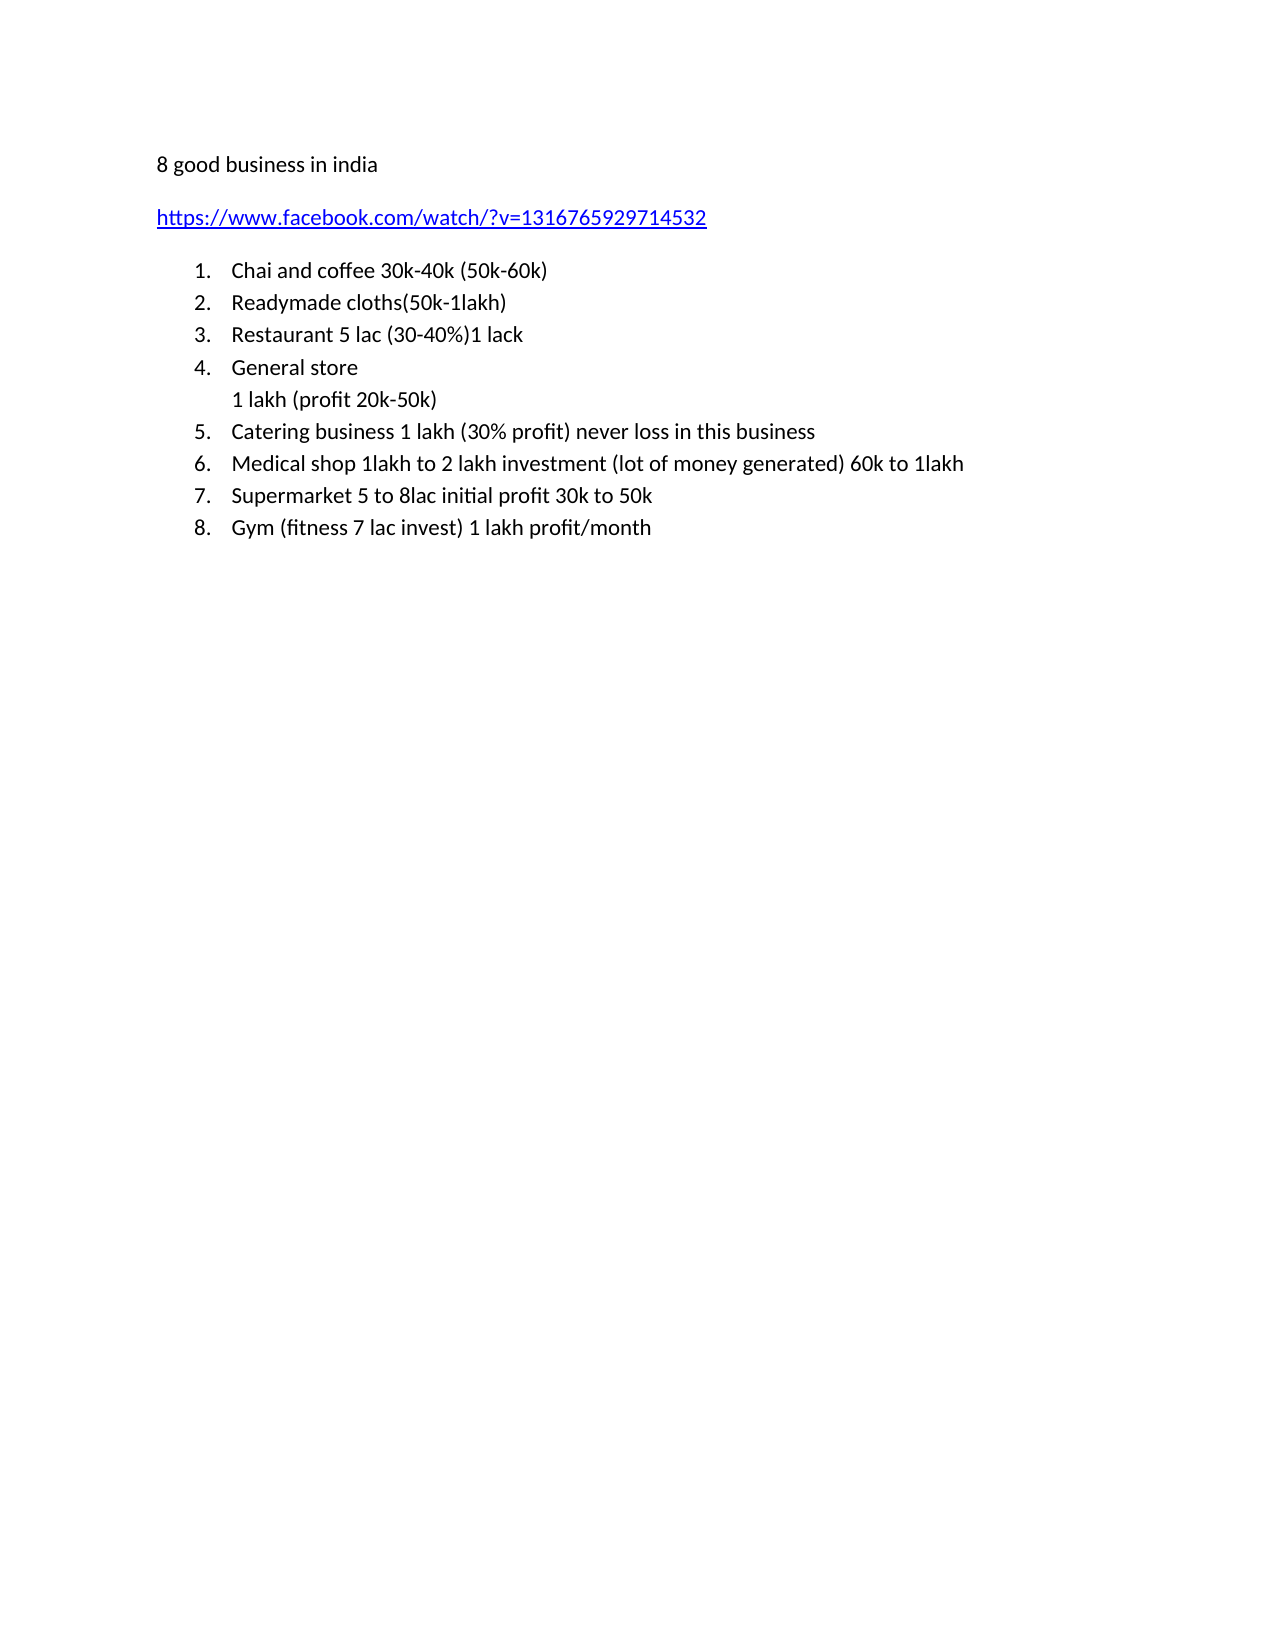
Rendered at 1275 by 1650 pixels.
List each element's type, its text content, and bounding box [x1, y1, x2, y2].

list General store [194, 353, 1119, 381]
text 8 good business in india [156, 150, 1119, 178]
list Chai and coffee 30k-40k (50k-60k) [194, 256, 1119, 284]
list Gym (fitness 7 lac invest) 1 lakh profit/month [194, 513, 1119, 542]
text https://www.facebook.com/watch/?v=1316765929714532 [156, 203, 1119, 231]
list Medical shop 1lakh to 2 lakh investment (lot of money generated) 60k to 1lakh [194, 449, 1119, 477]
list Restaurant 5 lac (30-40%)1 lack [194, 320, 1119, 348]
list Supermarket 5 to 8lac initial profit 30k to 50k [194, 481, 1119, 509]
list Catering business 1 lakh (30% profit) never loss in this business [194, 417, 1119, 445]
list Readymade cloths(50k-1lakh) [194, 288, 1119, 316]
list 1 lakh (profit 20k-50k) [231, 385, 1119, 413]
